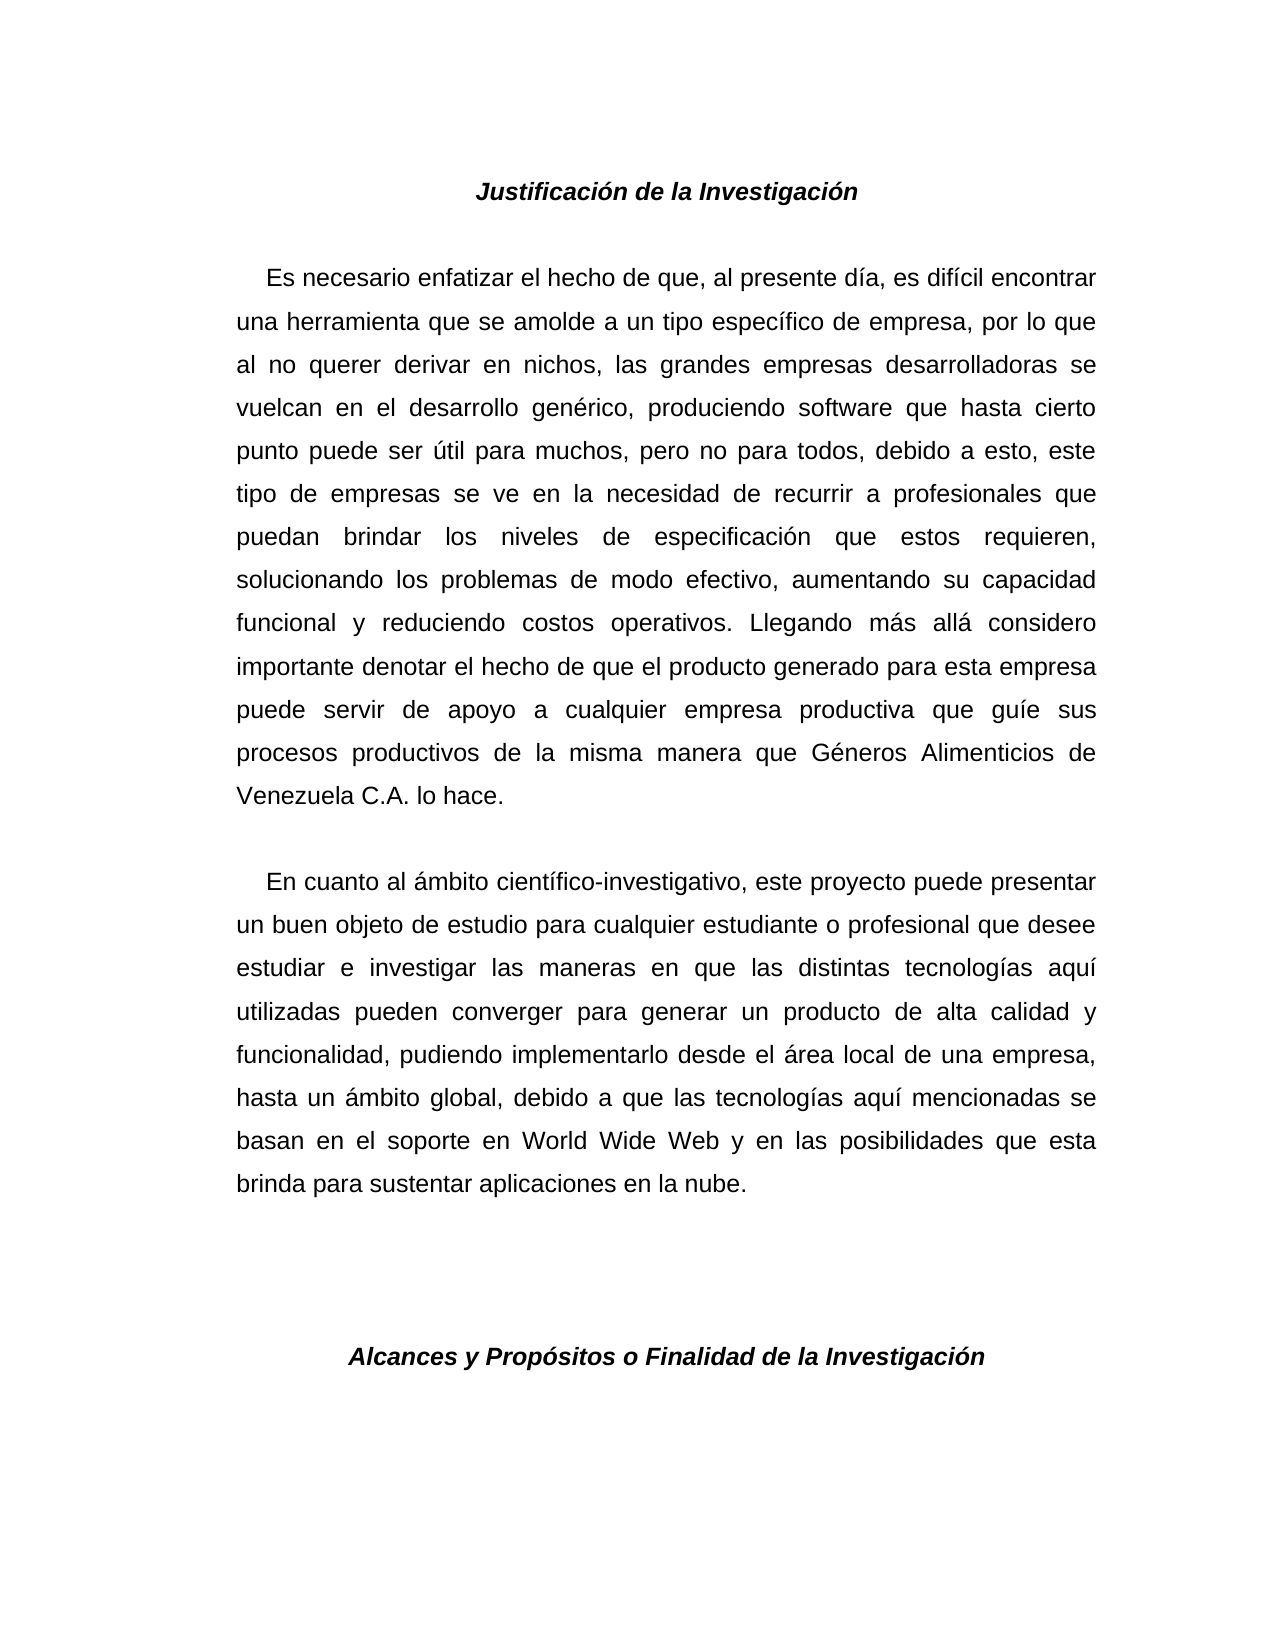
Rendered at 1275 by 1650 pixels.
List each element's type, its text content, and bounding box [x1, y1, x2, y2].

text Es necesario enfatizar el hecho de que, al presente día, es difícil encontrar una herramienta que se amolde a un tipo específico de empresa, por lo que al no querer derivar en nichos, las grandes empresas desarrolladoras se vuelcan en el desarrollo genérico, produciendo software que hasta cierto punto puede ser útil para muchos, pero no para todos, debido a esto, este tipo de empresas se ve en la necesidad de recurrir a profesionales que puedan brindar los niveles de especificación que estos requieren, solucionando los problemas de modo efectivo, aumentando su capacidad funcional y reduciendo costos operativos. Llegando más allá considero importante denotar el hecho de que el producto generado para esta empresa puede servir de apoyo a cualquier empresa productiva que guíe sus procesos productivos de la misma manera que Géneros Alimenticios de Venezuela C.A. lo hace. [236, 263, 1098, 810]
subtitle Alcances y Propósitos o Finalidad de la Investigación [236, 1342, 1098, 1370]
subtitle Justificación de la Investigación [236, 177, 1098, 206]
text En cuanto al ámbito científico-investigativo, este proyecto puede presentar un buen objeto de estudio para cualquier estudiante o profesional que desee estudiar e investigar las maneras en que las distintas tecnologías aquí utilizadas pueden converger para generar un producto de alta calidad y funcionalidad, pudiendo implementarlo desde el área local de una empresa, hasta un ámbito global, debido a que las tecnologías aquí mencionadas se basan en el soporte en World Wide Web y en las posibilidades que esta brinda para sustentar aplicaciones en la nube. [236, 867, 1098, 1198]
